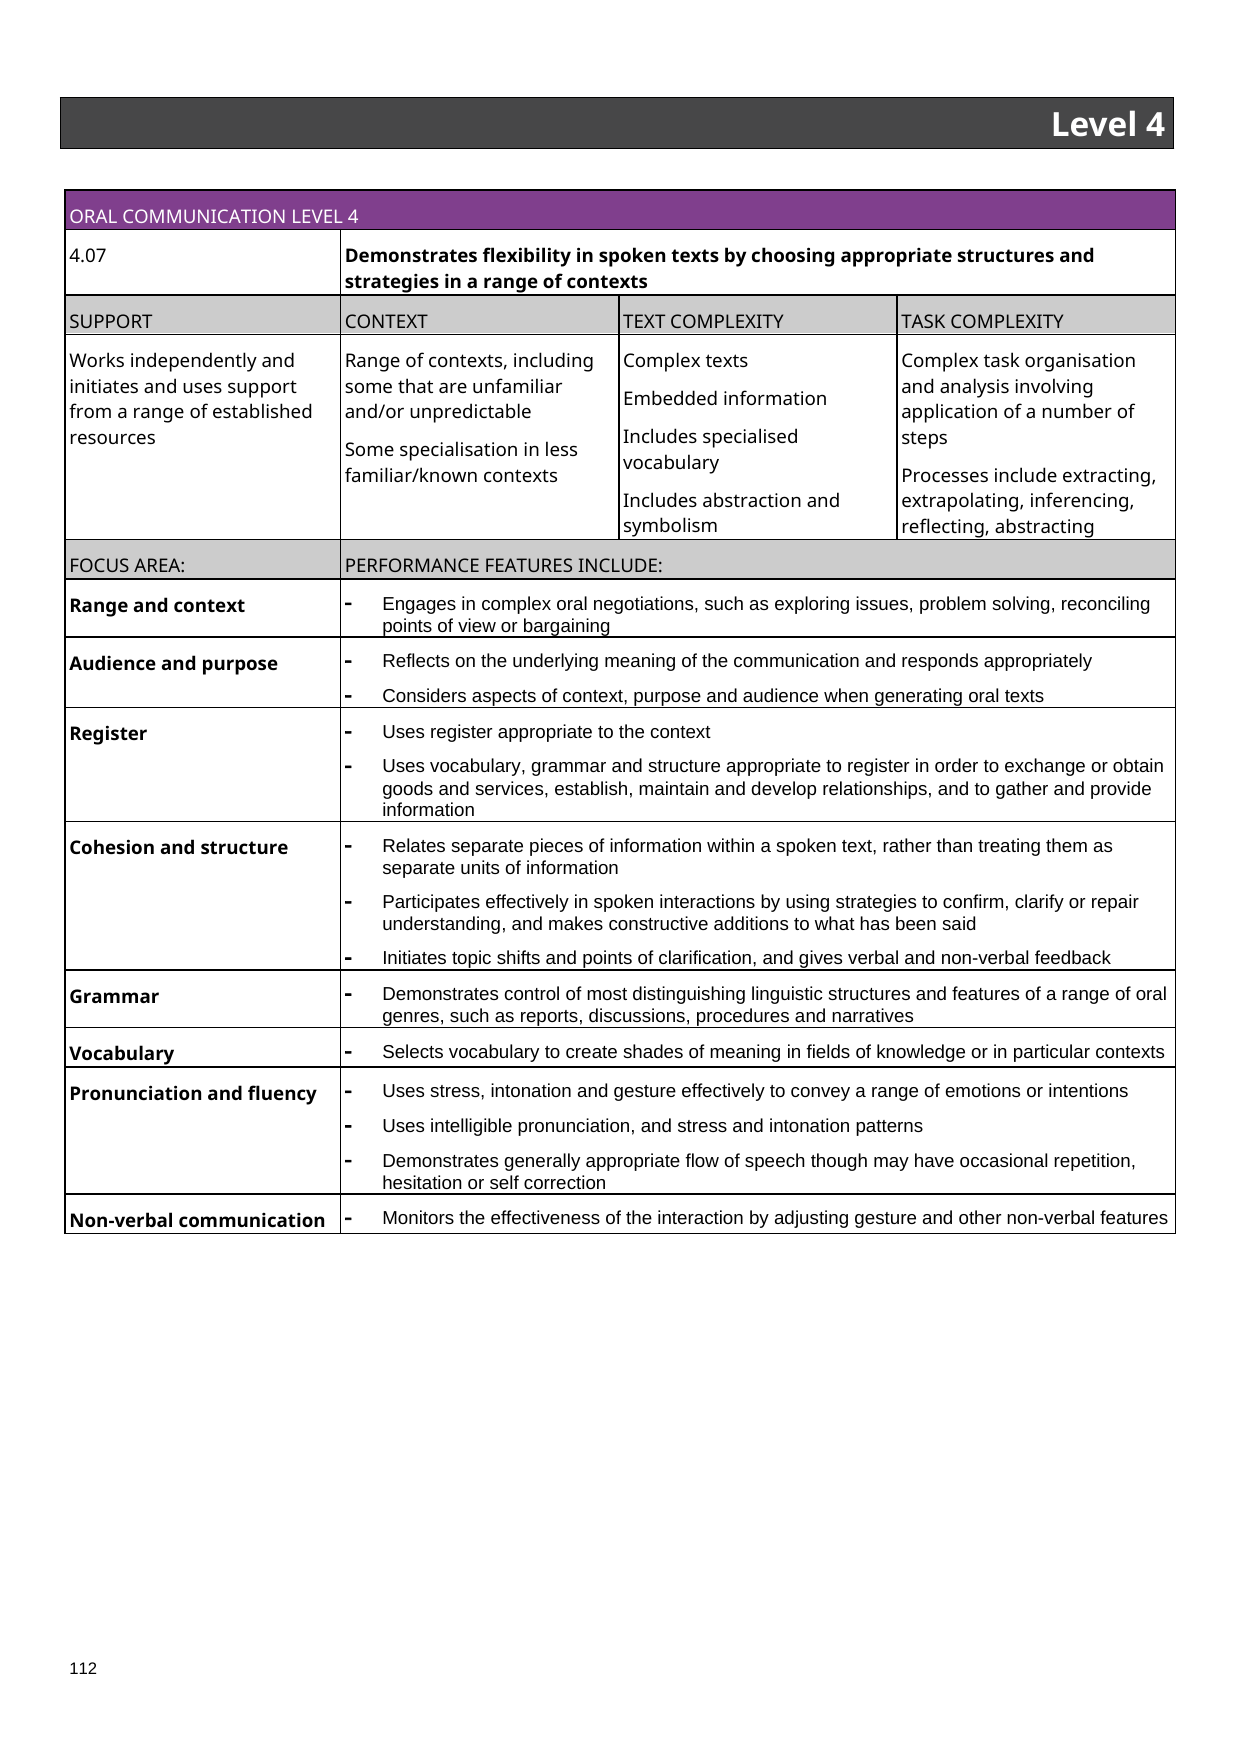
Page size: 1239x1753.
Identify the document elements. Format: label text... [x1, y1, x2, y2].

table_cell Cohesion and structure [66, 822, 340, 969]
table_cell Demonstrates flexibility in spoken texts by choosing appropriate structures and strategies in a range of contexts [341, 230, 1175, 294]
table_header ORAL COMMUNICATION LEVEL 4 [66, 191, 1175, 229]
table_cell Range of contexts, including some that are unfamiliar and/or unpredictable Some specialisation in less familiar/known contexts [341, 335, 618, 539]
table_cell Complex task organisation and analysis involving application of a number of steps Processes include extracting, extrapolating, inferencing, reflecting, abstracting [898, 335, 1175, 539]
table_cell Selects vocabulary to create shades of meaning in fields of knowledge or in particular contexts [341, 1028, 1175, 1066]
table_cell Monitors the effectiveness of the interaction by adjusting gesture and other non-verbal features [341, 1195, 1175, 1233]
table_cell Pronunciation and fluency [66, 1068, 340, 1193]
table_cell Audience and purpose [66, 638, 340, 707]
table_cell Reflects on the underlying meaning of the communication and responds appropriately Considers aspects of context, purpose and audience when generating oral texts [341, 638, 1175, 707]
table_cell Demonstrates control of most distinguishing linguistic structures and features of a range of oral genres, such as reports, discussions, procedures and narratives [341, 971, 1175, 1027]
table_cell Engages in complex oral negotiations, such as exploring issues, problem solving, reconciling points of view or bargaining [341, 580, 1175, 636]
table_cell TASK COMPLEXITY [898, 296, 1175, 333]
table_cell Range and context [66, 580, 340, 636]
table_cell Complex texts Embedded information Includes specialised vocabulary Includes abstraction and symbolism [620, 335, 896, 539]
table_cell CONTEXT [341, 296, 618, 333]
table_cell 4.07 [66, 230, 340, 294]
table_cell Uses stress, intonation and gesture effectively to convey a range of emotions or intentions Uses intelligible pronunciation, and stress and intonation patterns Demonstrates generally appropriate flow of speech though may have occasional repetition, hesitation or self correction [341, 1068, 1175, 1193]
table_cell Vocabulary [66, 1028, 340, 1066]
table_cell FOCUS AREA: [66, 540, 340, 578]
subtitle Level 4 [61, 98, 1173, 148]
table_cell Uses register appropriate to the context Uses vocabulary, grammar and structure appropriate to register in order to exchange or obtain goods and services, establish, maintain and develop relationships, and to gather and provide information [341, 708, 1175, 821]
table_cell Register [66, 708, 340, 821]
table_cell Relates separate pieces of information within a spoken text, rather than treating them as separate units of information Participates effectively in spoken interactions by using strategies to confirm, clarify or repair understanding, and makes constructive additions to what has been said Initiates topic shifts and points of clarification, and gives verbal and non-verbal feedback [341, 822, 1175, 969]
table_cell TEXT COMPLEXITY [620, 296, 896, 333]
table_cell PERFORMANCE FEATURES INCLUDE: [341, 540, 1175, 578]
table_cell Grammar [66, 971, 340, 1027]
table_cell Non-verbal communication [66, 1195, 340, 1233]
table_cell Works independently and initiates and uses support from a range of established resources [66, 335, 340, 539]
table_cell SUPPORT [66, 296, 340, 333]
